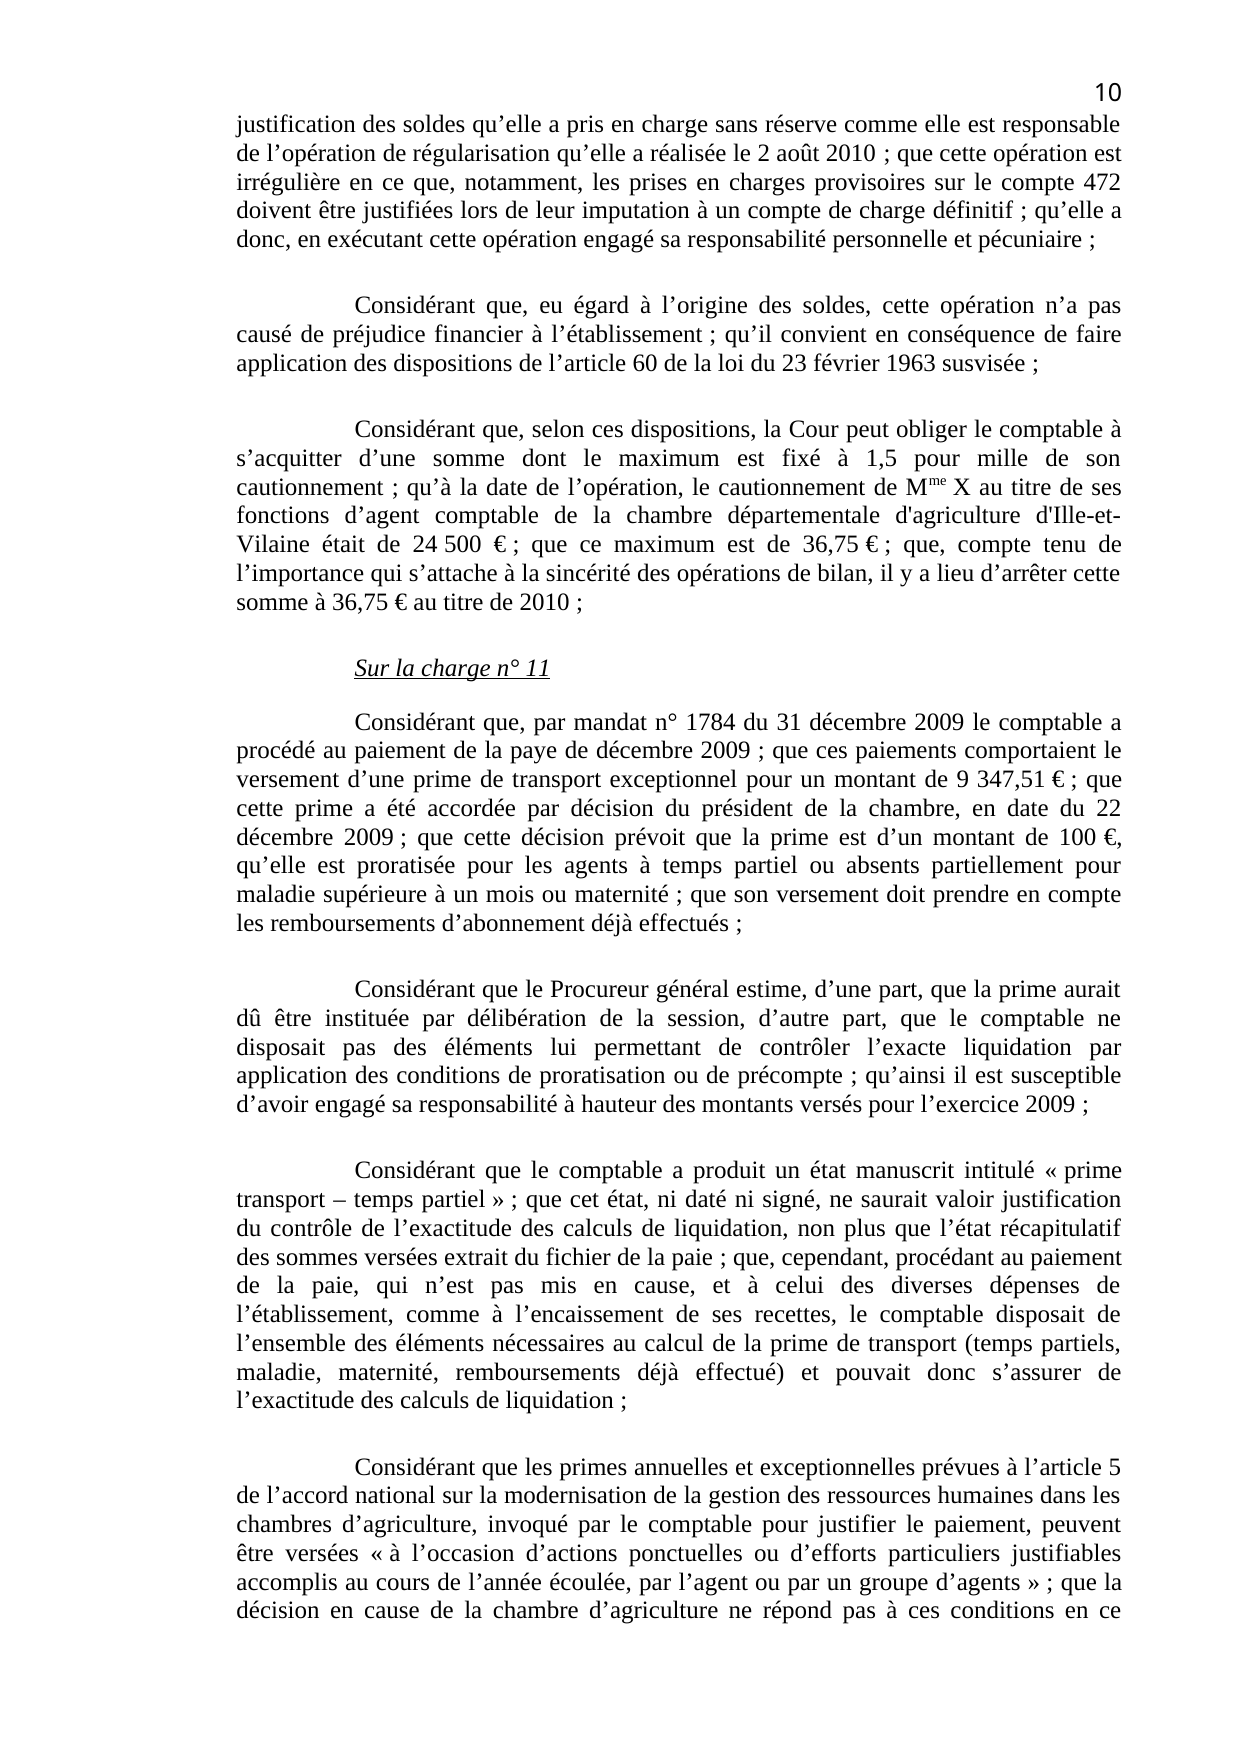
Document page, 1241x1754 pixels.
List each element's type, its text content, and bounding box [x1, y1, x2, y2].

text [236, 109, 1122, 253]
text Considérant que, selon ces dispositions, la Cour peut obliger le comptable à s’acquitter d’une somme dont le maximum est fixé à 1,5 pour mille de son cautionnement ; qu’à la date de l’opération, le cautionnement de Mme X au titre de ses fonctions d’agent comptable de la chambre départementale d'agriculture d'Ille-et-Vilaine était de 24 500 € ; que ce maximum est de 36,75 € ; que, compte tenu de l’importance qui s’attache à la sincérité des opérations de bilan, il y a lieu d’arrêter cette somme à 36,75 € au titre de 2010 ; [236, 414, 1122, 615]
text Considérant que, par mandat n° 1784 du 31 décembre 2009 le comptable a procédé au paiement de la paye de décembre 2009 ; que ces paiements comportaient le versement d’une prime de transport exceptionnel pour un montant de 9 347,51 € ; que cette prime a été accordée par décision du président de la chambre, en date du 22 décembre 2009 ; que cette décision prévoit que la prime est d’un montant de 100 €, qu’elle est proratisée pour les agents à temps partiel ou absents partiellement pour maladie supérieure à un mois ou maternité ; que son versement doit prendre en compte les remboursements d’abonnement déjà effectués ; [236, 707, 1122, 937]
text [236, 1452, 1122, 1624]
text Considérant que, eu égard à l’origine des soldes, cette opération n’a pas causé de préjudice financier à l’établissement ; qu’il convient en conséquence de faire application des dispositions de l’article 60 de la loi du 23 février 1963 susvisée ; [236, 290, 1122, 377]
text Considérant que le comptable a produit un état manuscrit intitulé « prime transport – temps partiel » ; que cet état, ni daté ni signé, ne saurait valoir justification du contrôle de l’exactitude des calculs de liquidation, non plus que l’état récapitulatif des sommes versées extrait du fichier de la paie ; que, cependant, procédant au paiement de la paie, qui n’est pas mis en cause, et à celui des diverses dépenses de l’établissement, comme à l’encaissement de ses recettes, le comptable disposait de l’ensemble des éléments nécessaires au calcul de la prime de transport (temps partiels, maladie, maternité, remboursements déjà effectué) et pouvait donc s’assurer de l’exactitude des calculs de liquidation ; [236, 1155, 1122, 1414]
text Sur la charge n° 11 [236, 653, 1122, 682]
text Considérant que le Procureur général estime, d’une part, que la prime aurait dû être instituée par délibération de la session, d’autre part, que le comptable ne disposait pas des éléments lui permettant de contrôler l’exacte liquidation par application des conditions de proratisation ou de précompte ; qu’ainsi il est susceptible d’avoir engagé sa responsabilité à hauteur des montants versés pour l’exercice 2009 ; [236, 974, 1122, 1118]
